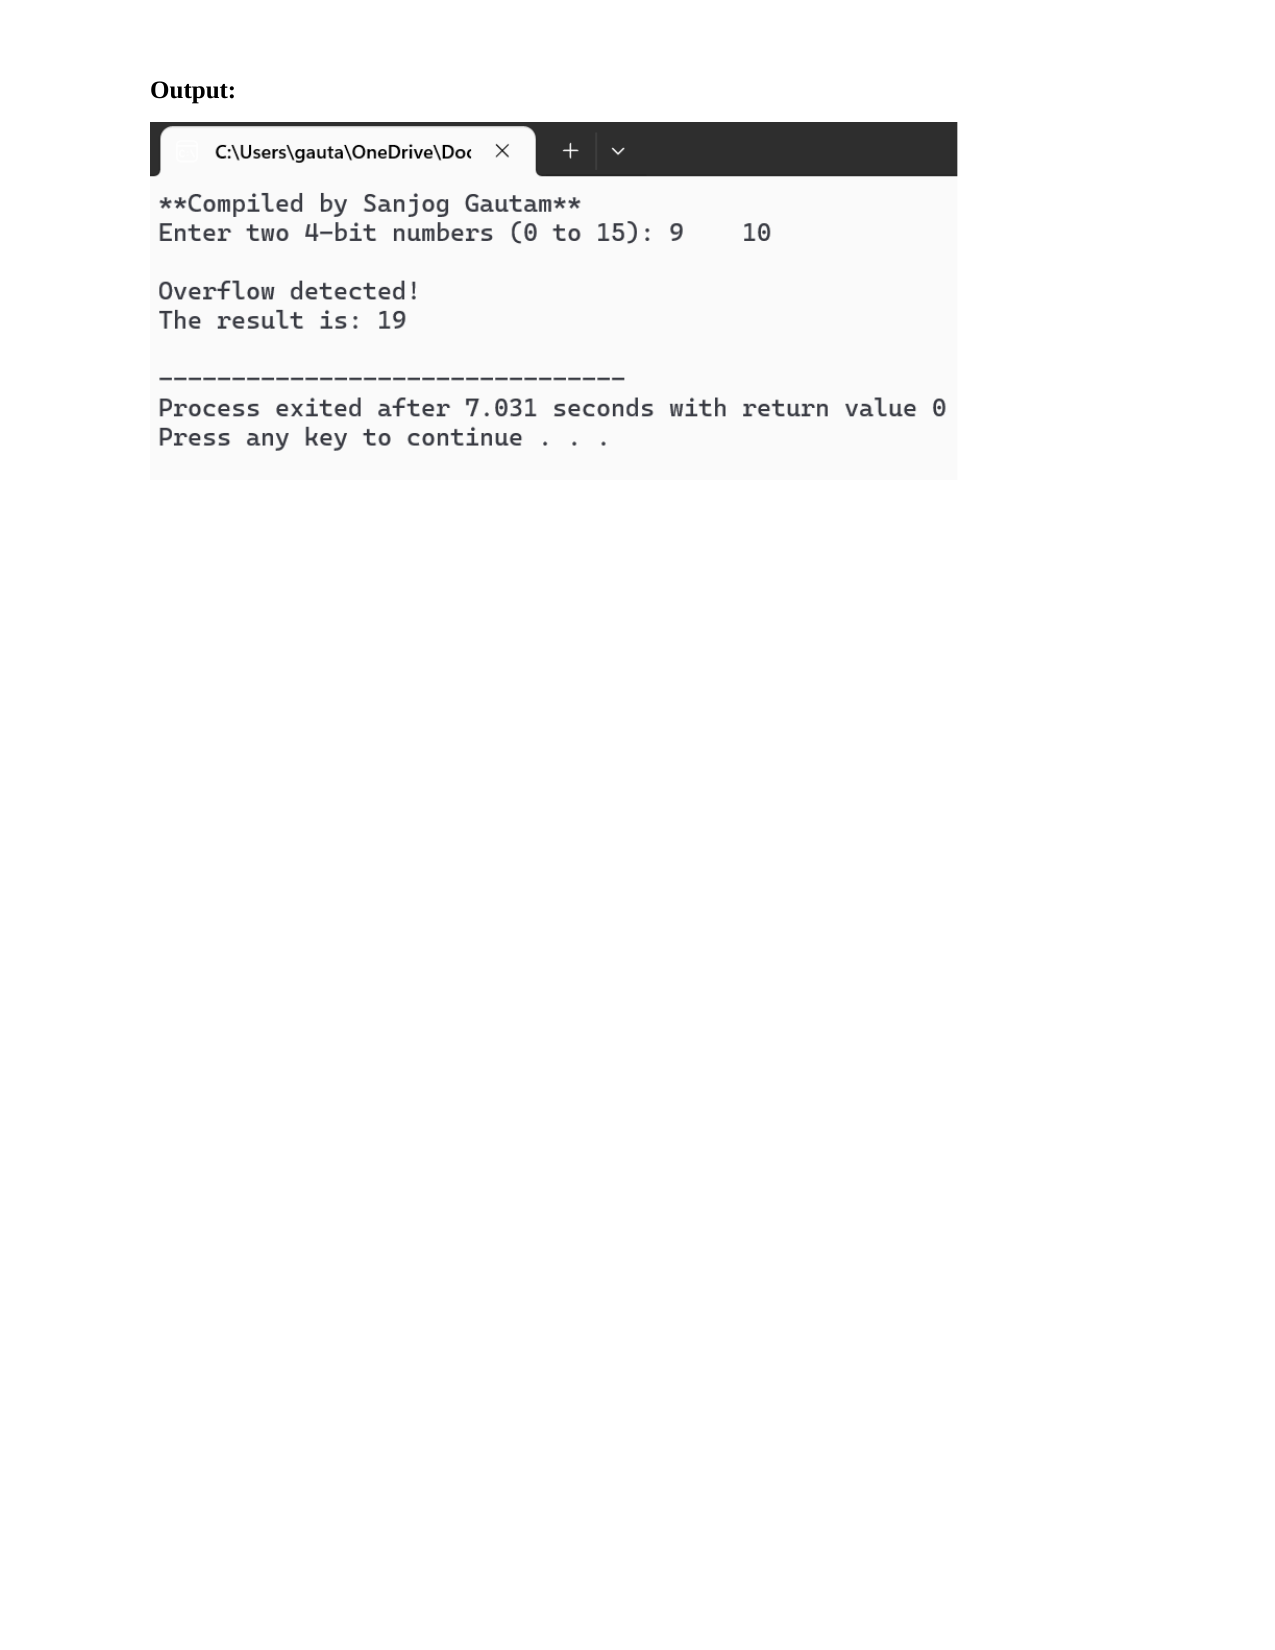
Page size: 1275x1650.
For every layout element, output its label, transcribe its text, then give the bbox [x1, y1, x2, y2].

text Output: [150, 75, 1125, 104]
picture [150, 122, 958, 480]
